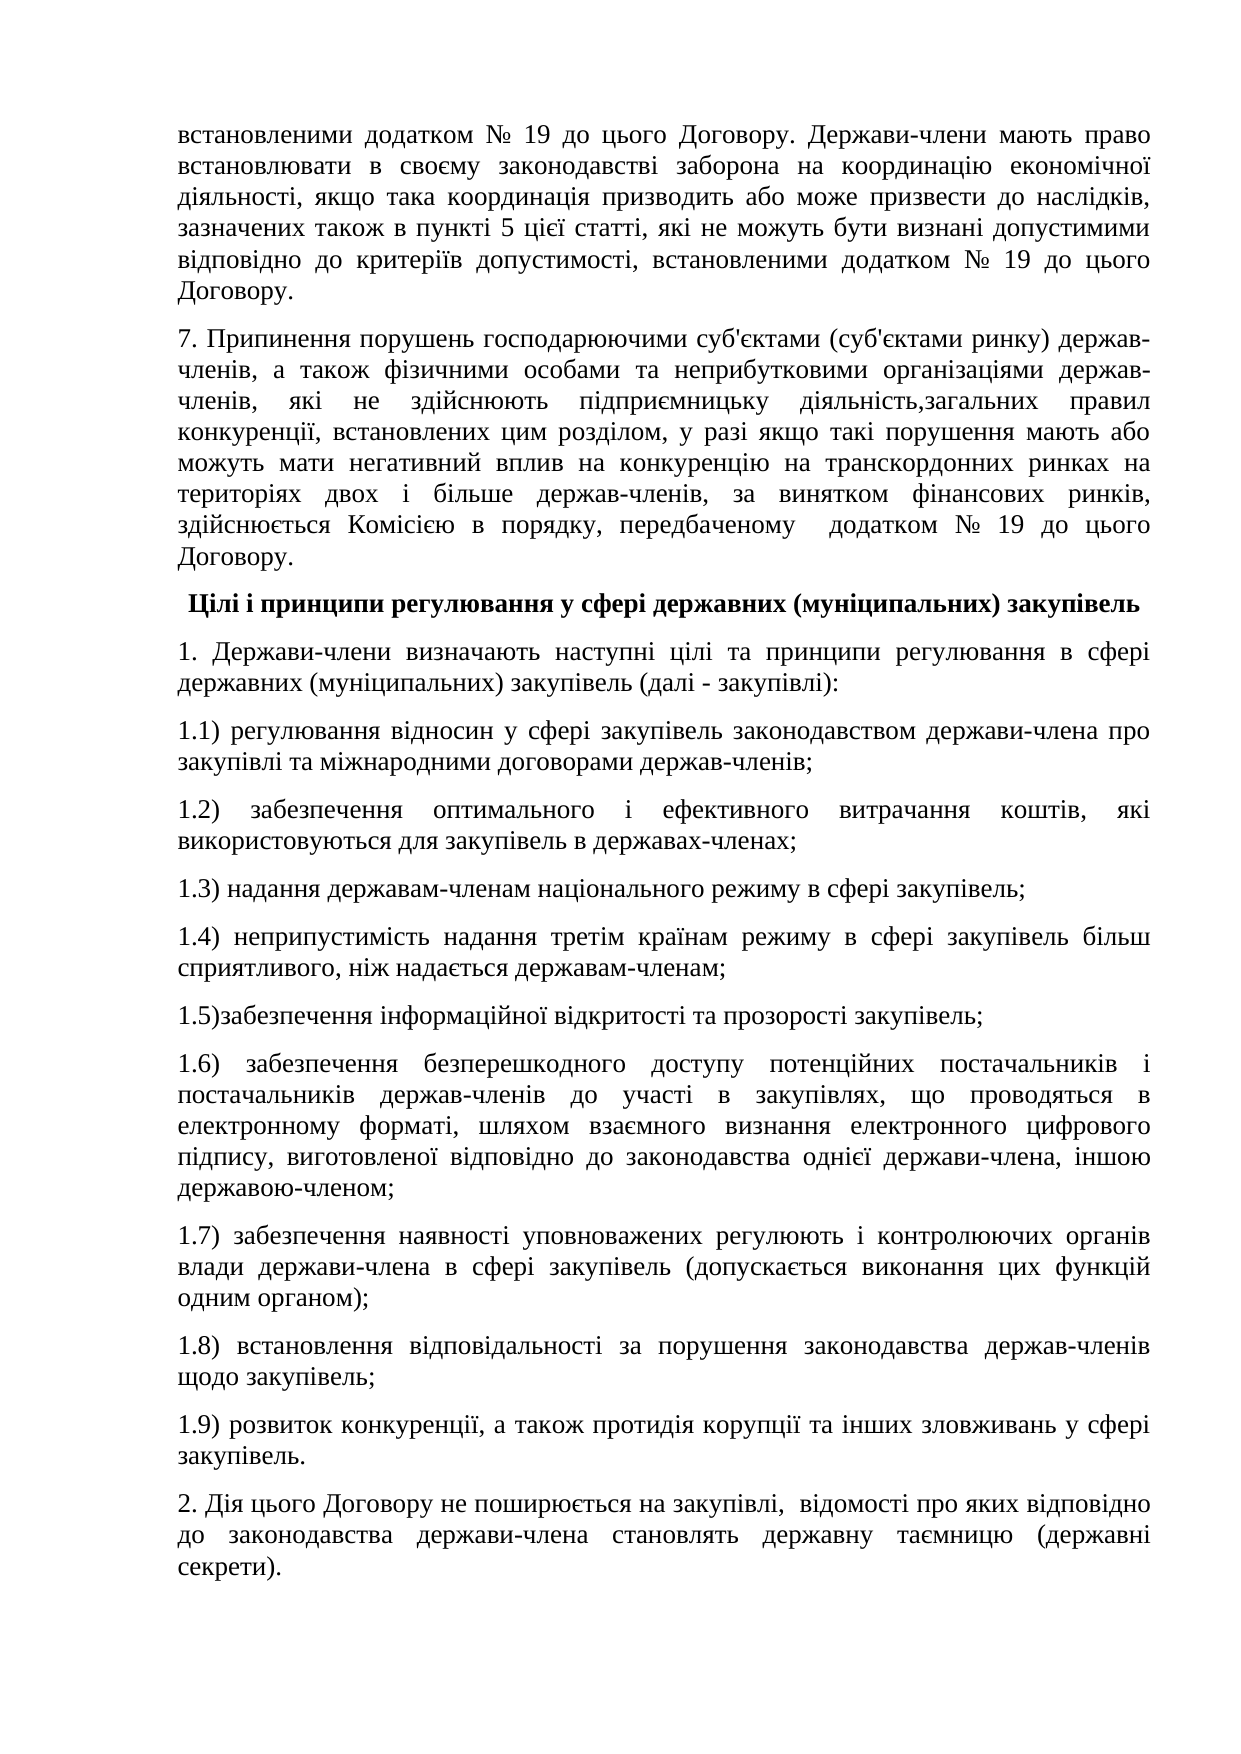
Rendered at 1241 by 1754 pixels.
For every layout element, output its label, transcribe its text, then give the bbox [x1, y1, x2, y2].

text 1.6) забезпечення безперешкодного доступу потенційних постачальників і постачальників держав-членів до участі в закупівлях, що проводяться в електронному форматі, шляхом взаємного визнання електронного цифрового підпису, виготовленої відповідно до законодавства однієї держави-члена, іншою державою-членом; [177, 1047, 1152, 1203]
text 1.9) розвиток конкуренції, а також протидія корупції та інших зловживань у сфері закупівель. [177, 1408, 1152, 1471]
text 1. Держави-члени визначають наступні цілі та принципи регулювання в сфері державних (муніципальних) закупівель (далі - закупівлі): [177, 635, 1152, 698]
text 1.4) неприпустимість надання третім країнам режиму в сфері закупівель більш сприятливого, ніж надається державам-членам; [177, 920, 1152, 982]
text 1.3) надання державам-членам національного режиму в сфері закупівель; [177, 872, 1152, 903]
text 2. Дія цього Договору не поширюється на закупівлі, відомості про яких відповідно до законодавства держави-члена становлять державну таємницю (державні секрети). [177, 1487, 1152, 1581]
text 7. Припинення порушень господарюючими суб'єктами (суб'єктами ринку) держав-членів, а також фізичними особами та неприбутковими організаціями держав-членів, які не здійснюють підприємницьку діяльність,загальних правил конкуренції, встановлених цим розділом, у разі якщо такі порушення мають або можуть мати негативний вплив на конкуренцію на транскордонних ринках на територіях двох і більше держав-членів, за винятком фінансових ринків, здійснюється Комісією в порядку, передбаченому додатком № 19 до цього Договору. [177, 322, 1152, 571]
text Цілі і принципи регулювання у сфері державних (муніципальних) закупівель [177, 588, 1152, 619]
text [177, 118, 1152, 305]
text 1.2) забезпечення оптимального і ефективного витрачання коштів, які використовуються для закупівель в державах-членах; [177, 793, 1152, 856]
text 1.1) регулювання відносин у сфері закупівель законодавством держави-члена про закупівлі та міжнародними договорами держав-членів; [177, 714, 1152, 777]
text 1.5)забезпечення інформаційної відкритості та прозорості закупівель; [177, 999, 1152, 1030]
text 1.7) забезпечення наявності уповноважених регулюють і контролюючих органів влади держави-члена в сфері закупівель (допускається виконання цих функцій одним органом); [177, 1219, 1152, 1313]
text 1.8) встановлення відповідальності за порушення законодавства держав-членів щодо закупівель; [177, 1329, 1152, 1392]
